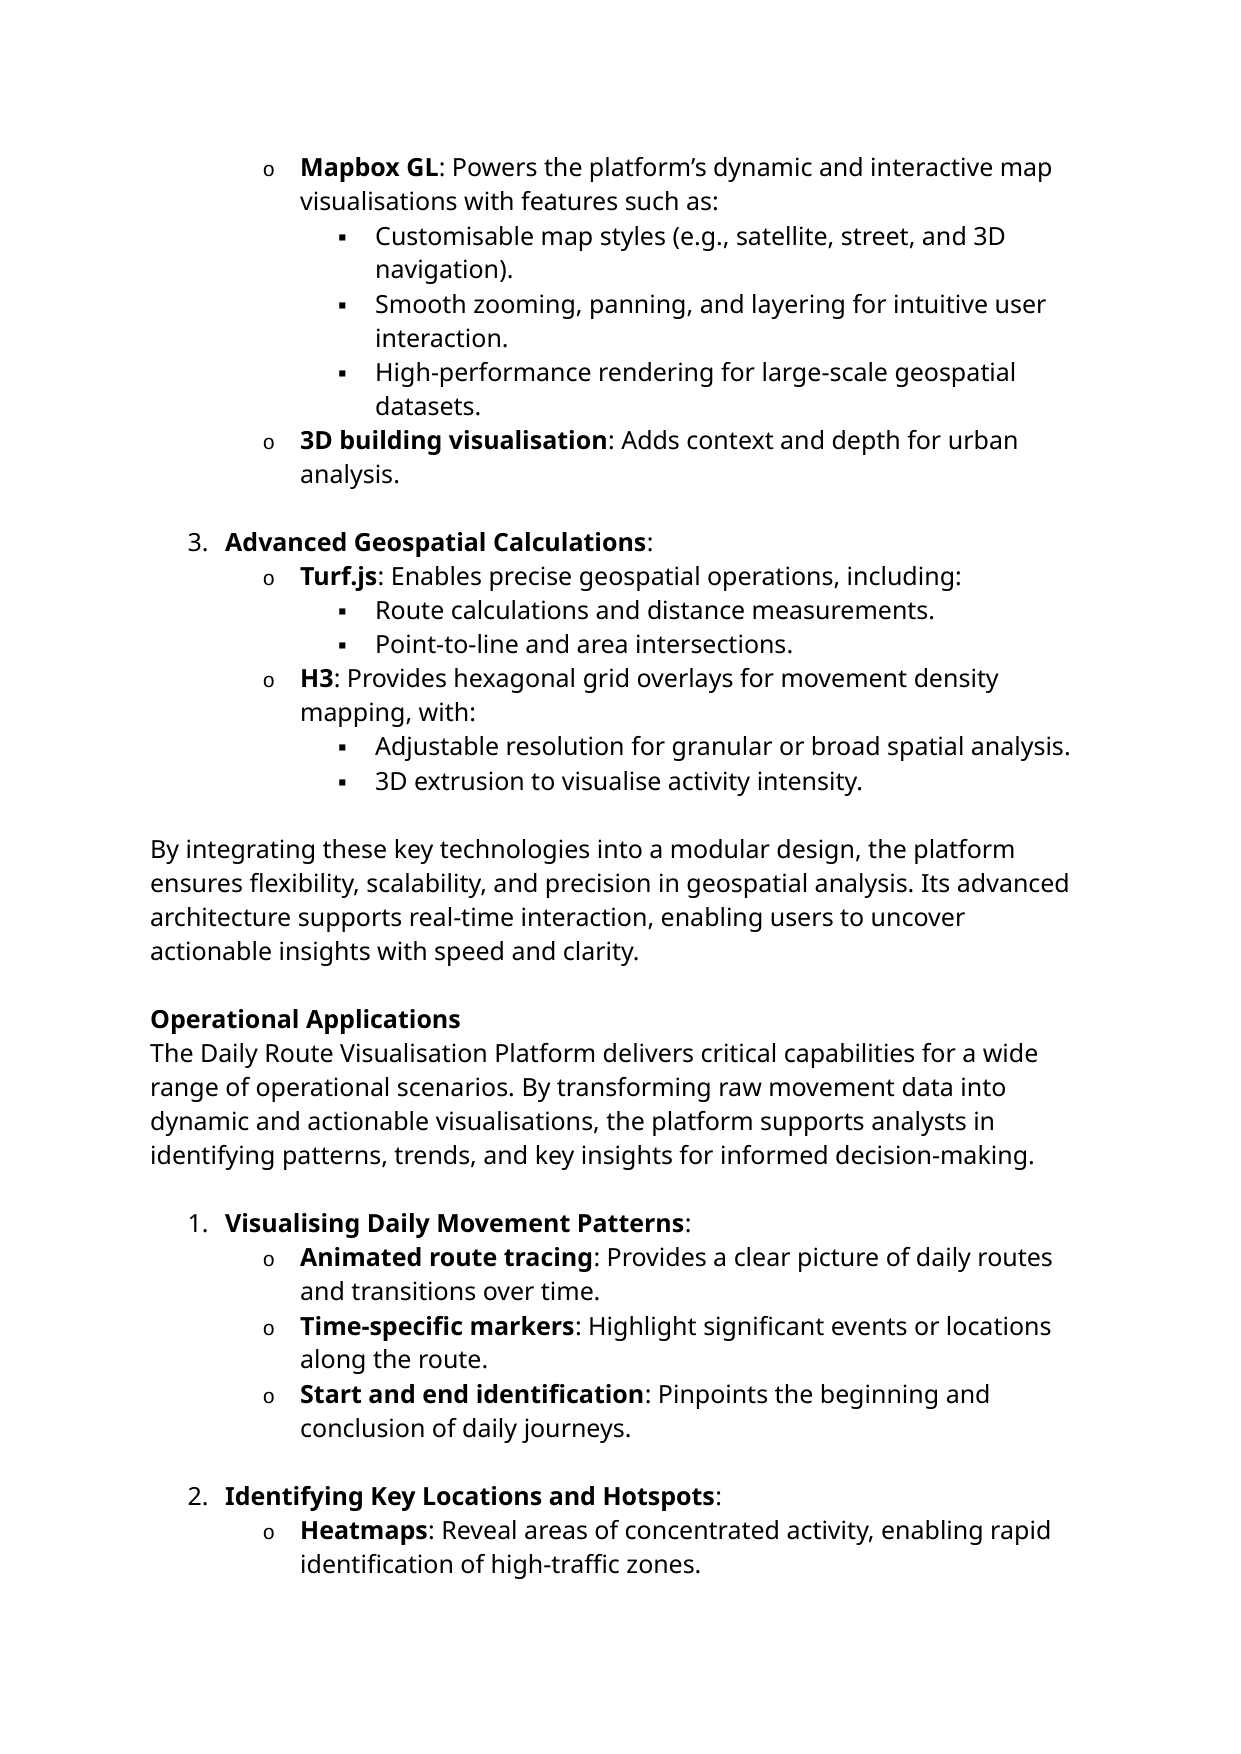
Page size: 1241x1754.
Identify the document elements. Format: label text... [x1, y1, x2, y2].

list Start and end identification: Pinpoints the beginning and conclusion of daily journeys. [262, 1376, 1090, 1444]
list High-performance rendering for large-scale geospatial datasets. [337, 354, 1090, 422]
list Adjustable resolution for granular or broad spatial analysis. [337, 729, 1090, 763]
list 3D building visualisation: Adds context and depth for urban analysis. [262, 422, 1090, 491]
list Visualising Daily Movement Patterns: [187, 1206, 1090, 1240]
text By integrating these key technologies into a modular design, the platform ensures flexibility, scalability, and precision in geospatial analysis. Its advanced architecture supports real-time interaction, enabling users to uncover actionable insights with speed and clarity. [150, 831, 1090, 967]
text Operational Applications [150, 1002, 1090, 1036]
list Turf.js: Enables precise geospatial operations, including: [262, 559, 1090, 593]
list H3: Provides hexagonal grid overlays for movement density mapping, with: [262, 661, 1090, 729]
list Time-specific markers: Highlight significant events or locations along the route. [262, 1308, 1090, 1376]
list Smooth zooming, panning, and layering for intuitive user interaction. [337, 286, 1090, 354]
list Animated route tracing: Provides a clear picture of daily routes and transitions over time. [262, 1240, 1090, 1308]
list Advanced Geospatial Calculations: [187, 525, 1090, 559]
list Route calculations and distance measurements. [337, 593, 1090, 627]
list Mapbox GL: Powers the platform’s dynamic and interactive map visualisations with features such as: [262, 150, 1090, 218]
list Identifying Key Locations and Hotspots: [187, 1478, 1090, 1512]
list 3D extrusion to visualise activity intensity. [337, 763, 1090, 797]
list Point-to-line and area intersections. [337, 627, 1090, 661]
list Customisable map styles (e.g., satellite, street, and 3D navigation). [337, 218, 1090, 286]
list Heatmaps: Reveal areas of concentrated activity, enabling rapid identification of high-traffic zones. [262, 1512, 1090, 1581]
text The Daily Route Visualisation Platform delivers critical capabilities for a wide range of operational scenarios. By transforming raw movement data into dynamic and actionable visualisations, the platform supports analysts in identifying patterns, trends, and key insights for informed decision-making. [150, 1036, 1090, 1172]
